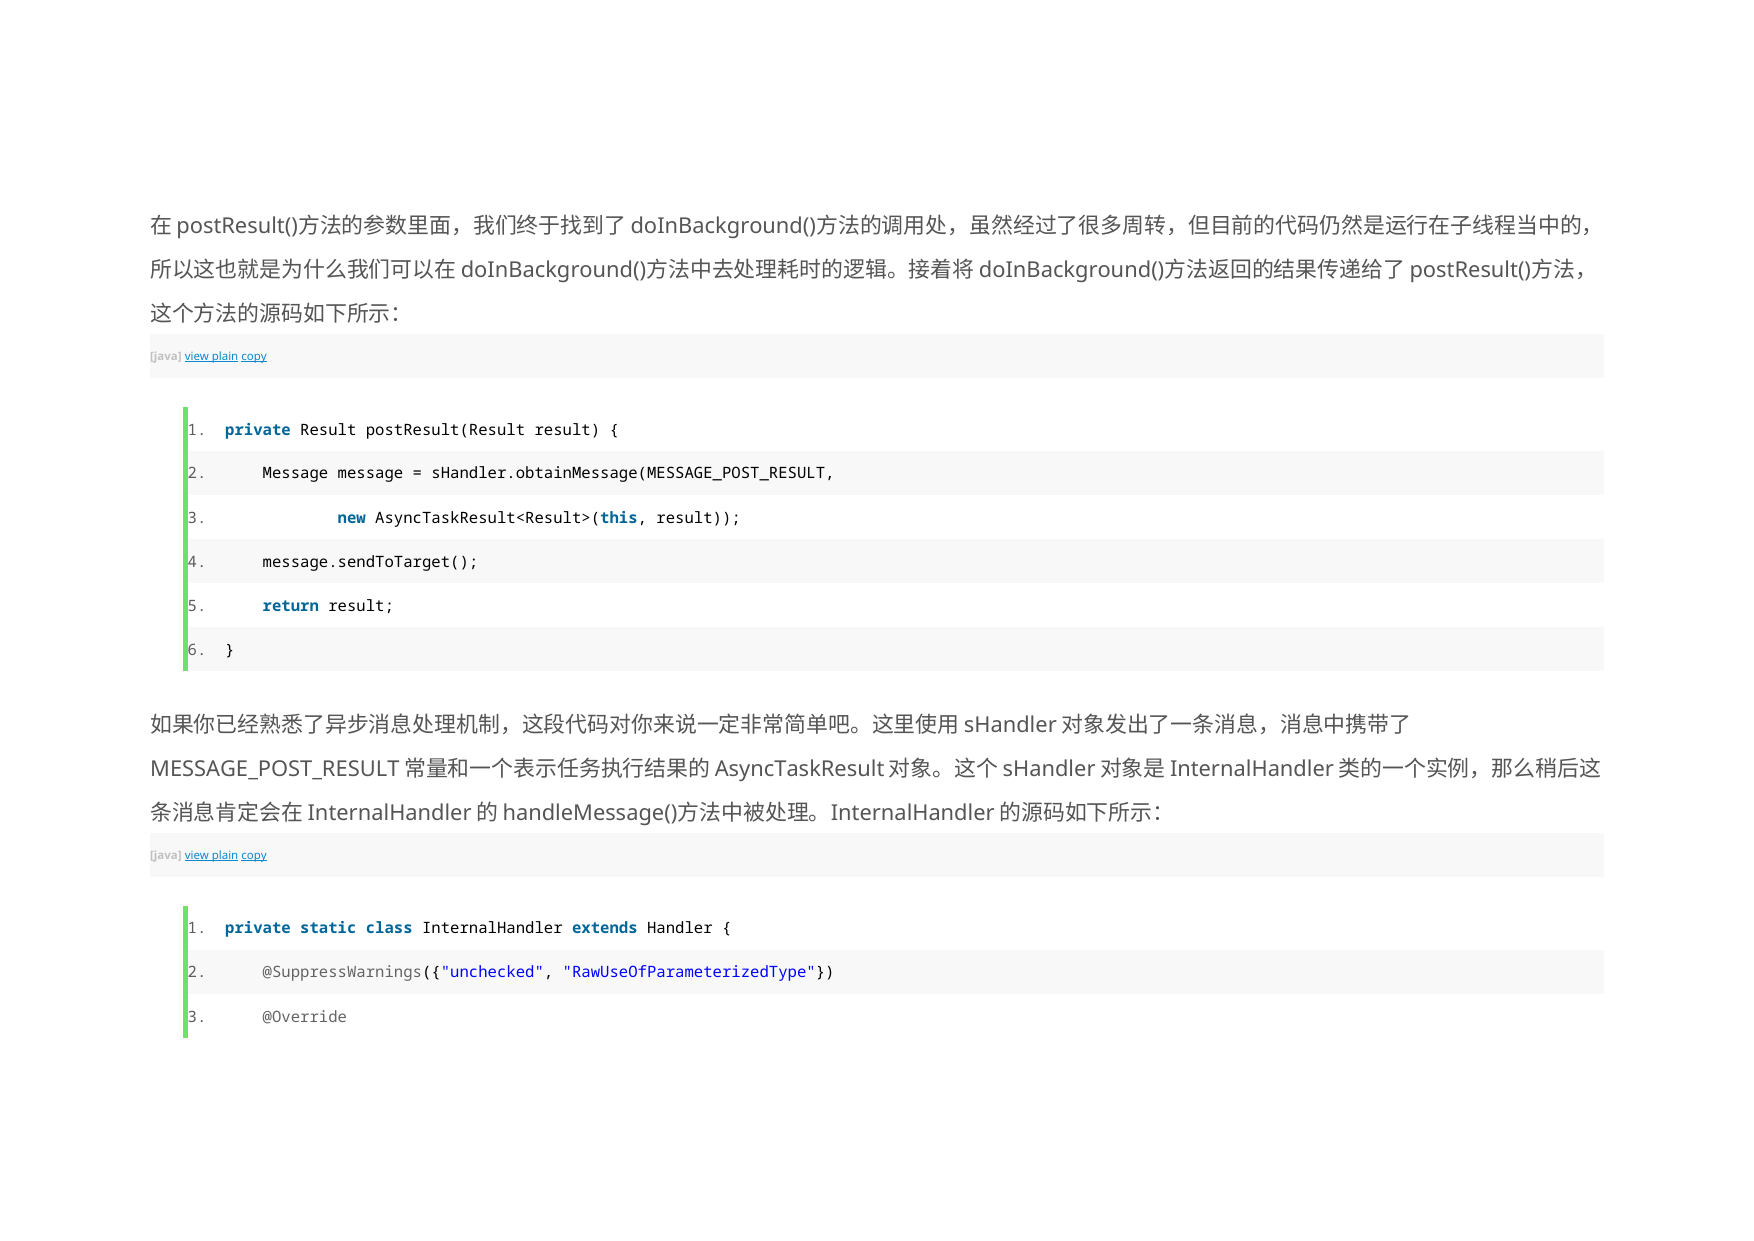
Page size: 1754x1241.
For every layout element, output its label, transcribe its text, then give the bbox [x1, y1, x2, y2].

list private static class InternalHandler extends Handler { [188, 906, 1604, 950]
list private Result postResult(Result result) { [188, 407, 1604, 451]
text [java] view plain copy [150, 833, 1604, 877]
list new AsyncTaskResult<Result>(this, result)); [188, 495, 1604, 539]
list @Override [188, 994, 1604, 1038]
text [java] view plain copy [150, 334, 1604, 378]
list return result; [188, 583, 1604, 627]
list } [188, 627, 1604, 671]
list @SuppressWarnings({"unchecked", "RawUseOfParameterizedType"}) [188, 950, 1604, 994]
list Message message = sHandler.obtainMessage(MESSAGE_POST_RESULT, [188, 451, 1604, 495]
text 如果你已经熟悉了异步消息处理机制，这段代码对你来说一定非常简单吧。这里使用sHandler对象发出了一条消息，消息中携带了MESSAGE_POST_RESULT常量和一个表示任务执行结果的AsyncTaskResult对象。这个sHandler对象是InternalHandler类的一个实例，那么稍后这条消息肯定会在InternalHandler的handleMessage()方法中被处理。InternalHandler的源码如下所示： [150, 700, 1604, 833]
list message.sendToTarget(); [188, 539, 1604, 583]
text 在postResult()方法的参数里面，我们终于找到了doInBackground()方法的调用处，虽然经过了很多周转，但目前的代码仍然是运行在子线程当中的，所以这也就是为什么我们可以在doInBackground()方法中去处理耗时的逻辑。接着将doInBackground()方法返回的结果传递给了postResult()方法，这个方法的源码如下所示： [150, 201, 1604, 334]
